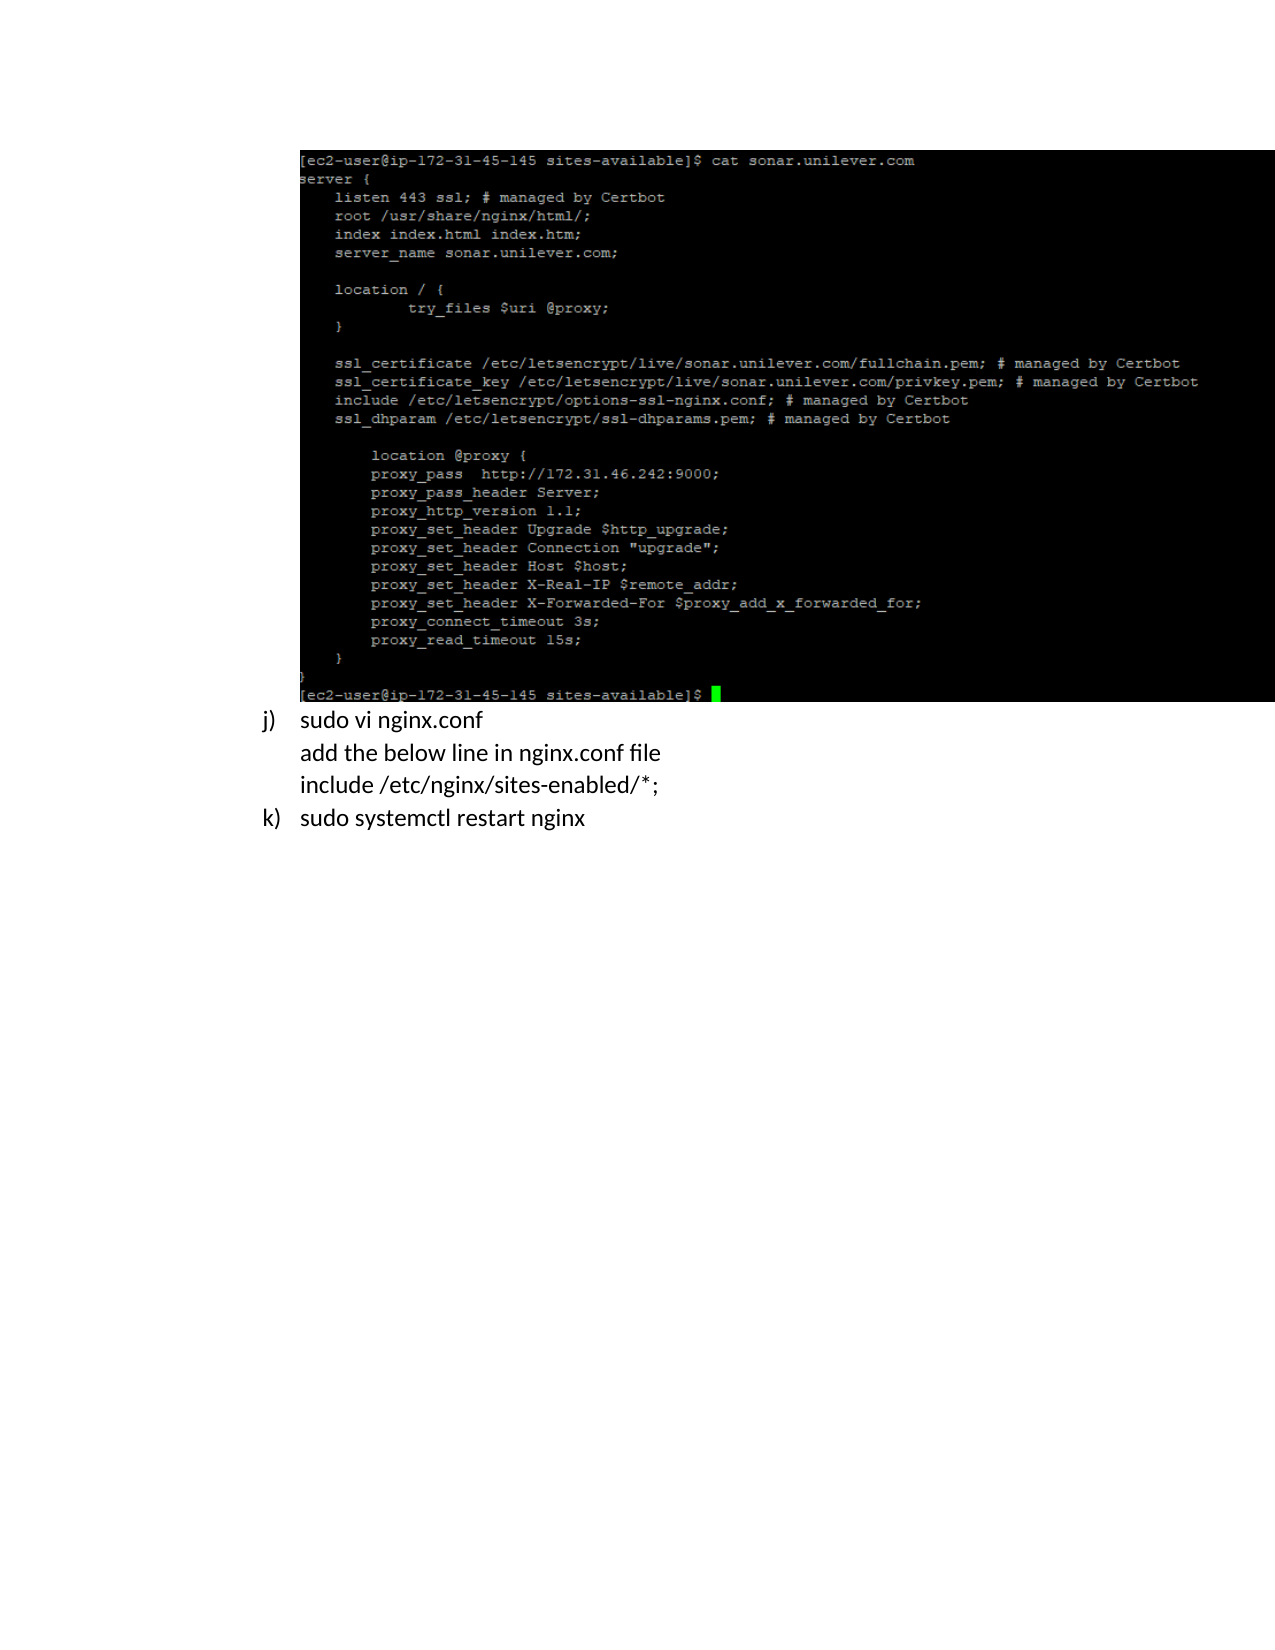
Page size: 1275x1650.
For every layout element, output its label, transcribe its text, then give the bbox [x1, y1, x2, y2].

picture [300, 150, 1275, 702]
list sudo systemctl restart nginx [262, 802, 1125, 833]
list add the below line in nginx.conf file [300, 737, 1125, 767]
list include /etc/nginx/sites-enabled/*; [300, 769, 1125, 800]
list sudo vi nginx.conf [262, 704, 1125, 734]
